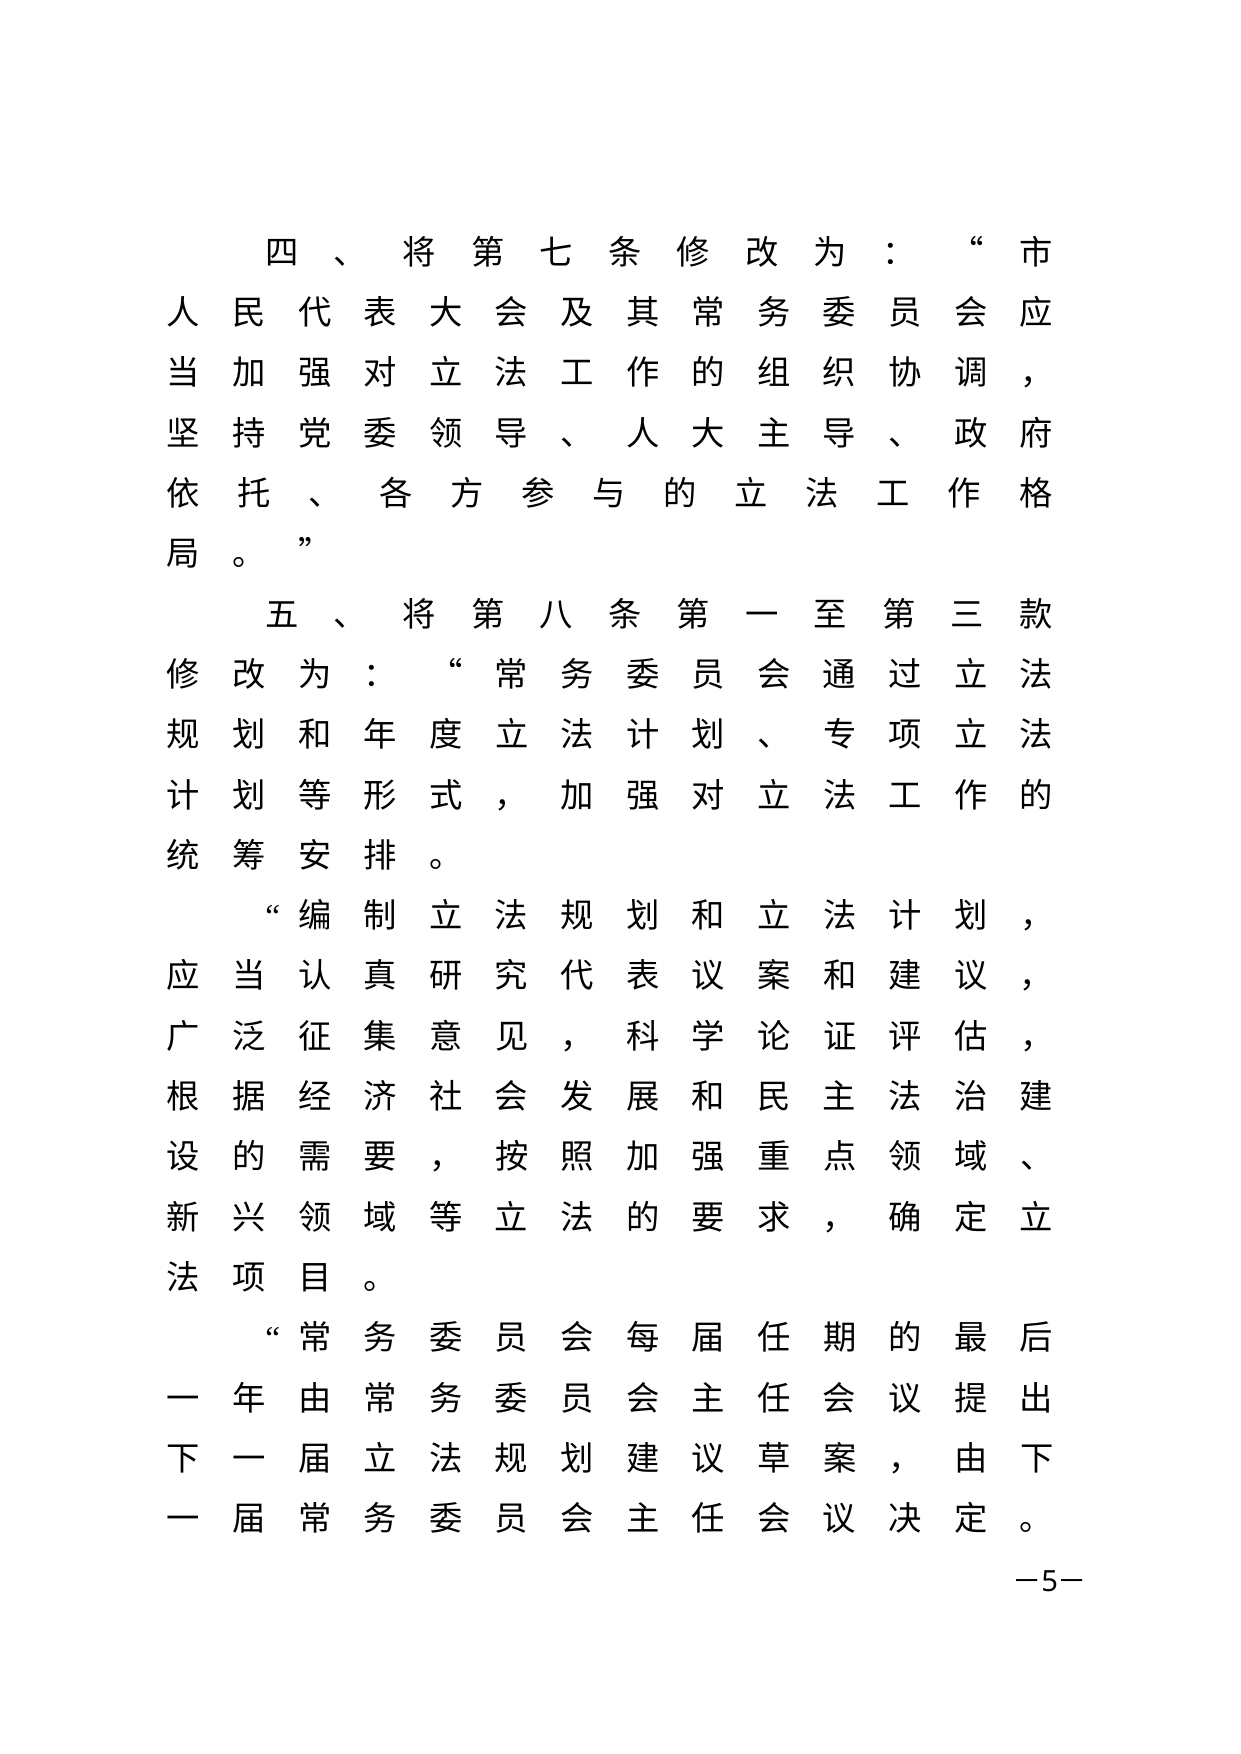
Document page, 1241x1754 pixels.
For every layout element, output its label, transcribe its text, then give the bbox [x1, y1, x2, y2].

list 四、将第七条修改为：“市人民代表大会及其常务委员会应当加强对立法工作的组织协调，坚持党委领导、人大主导、政府依托、各方参与的立法工作格局。” [167, 219, 1085, 581]
list 五、将第八条第一至第三款修改为：“常务委员会通过立法规划和年度立法计划、专项立法计划等形式，加强对立法工作的统筹安排。 [167, 581, 1085, 883]
list “编制立法规划和立法计划，应当认真研究代表议案和建议，广泛征集意见，科学论证评估，根据经济社会发展和民主法治建设的需要，按照加强重点领域、新兴领域等立法的要求，确定立法项目。 [167, 883, 1085, 1305]
list “常务委员会每届任期的最后一年由常务委员会主任会议提出下一届立法规划建议草案，由下一届常务委员会主任会议决定。每年的第四季度编制下一年度立法计划，由常务委员会主任会议决定。” [167, 1305, 1085, 1546]
